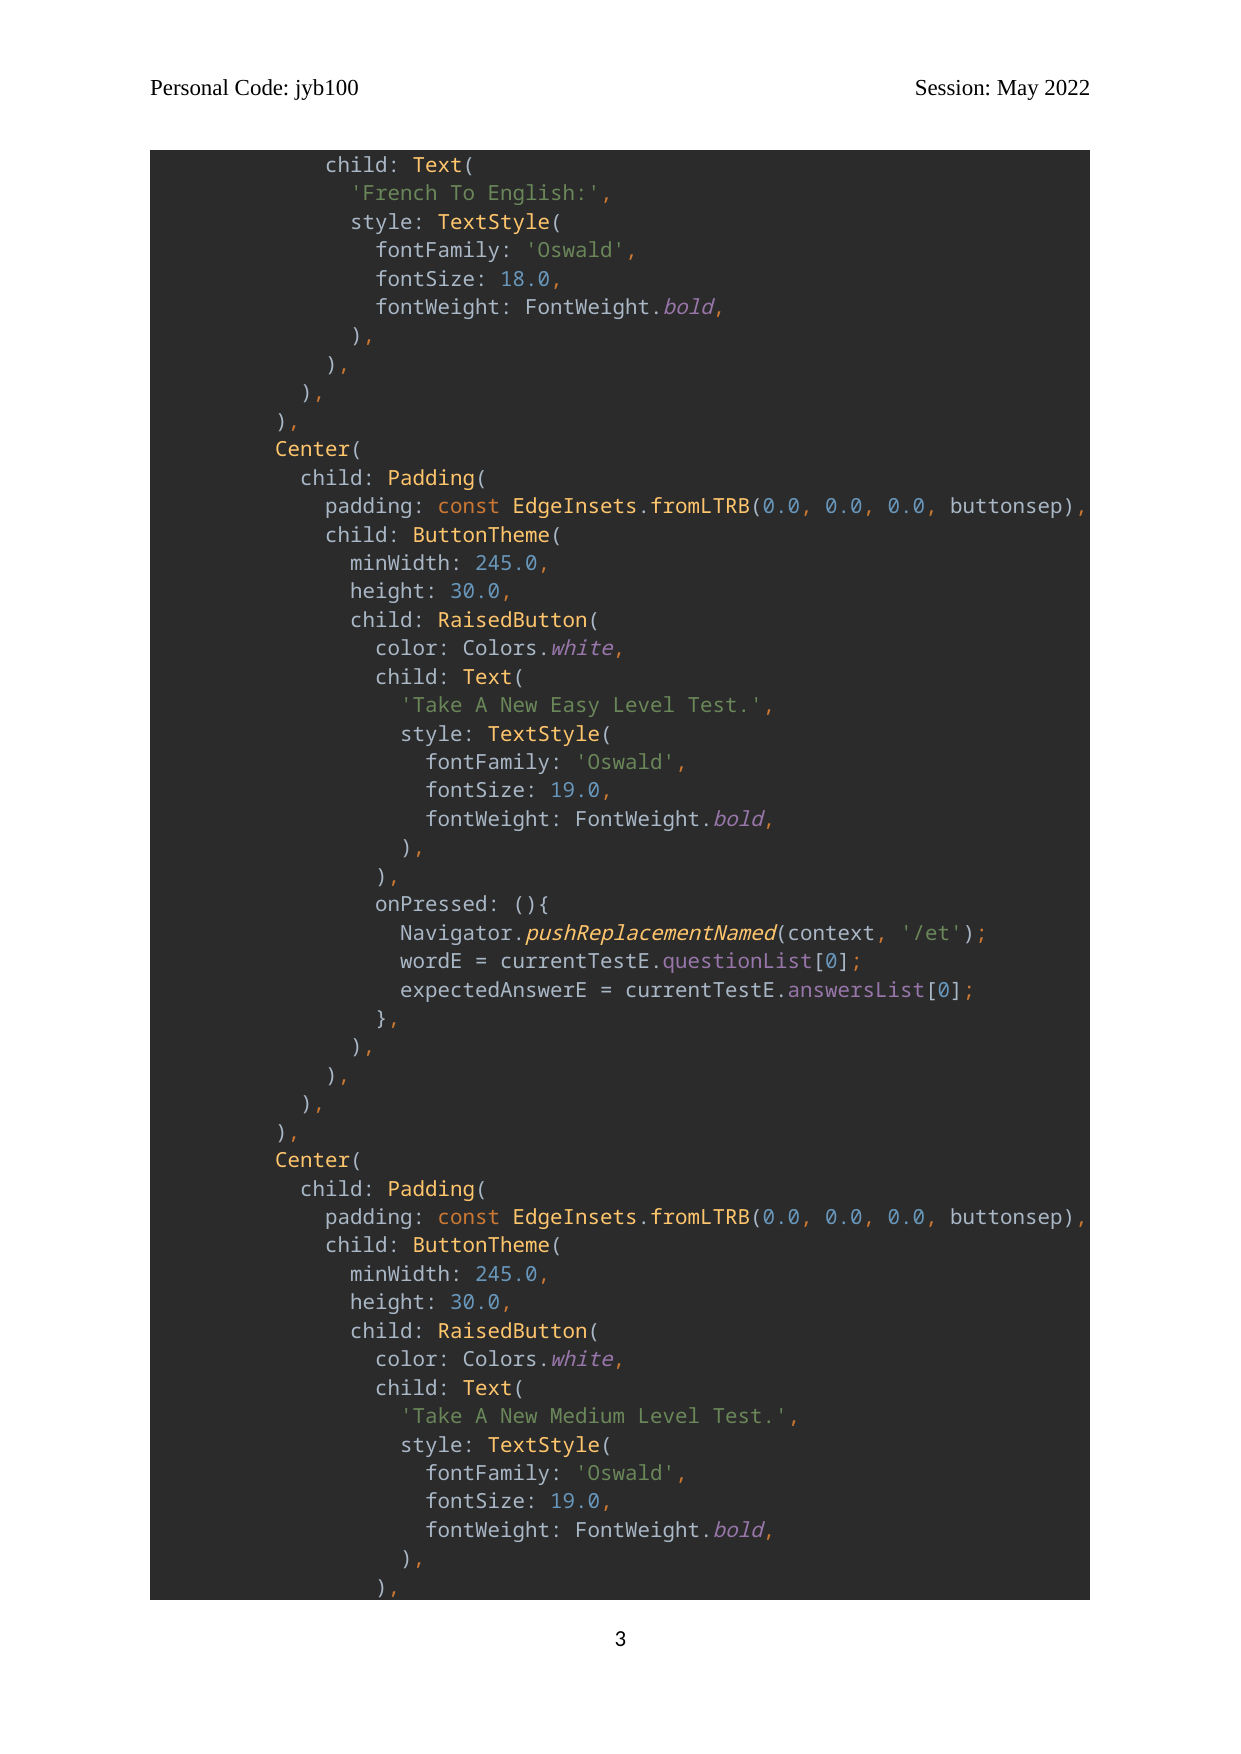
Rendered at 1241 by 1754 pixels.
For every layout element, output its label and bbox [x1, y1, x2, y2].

text [150, 150, 1090, 1600]
